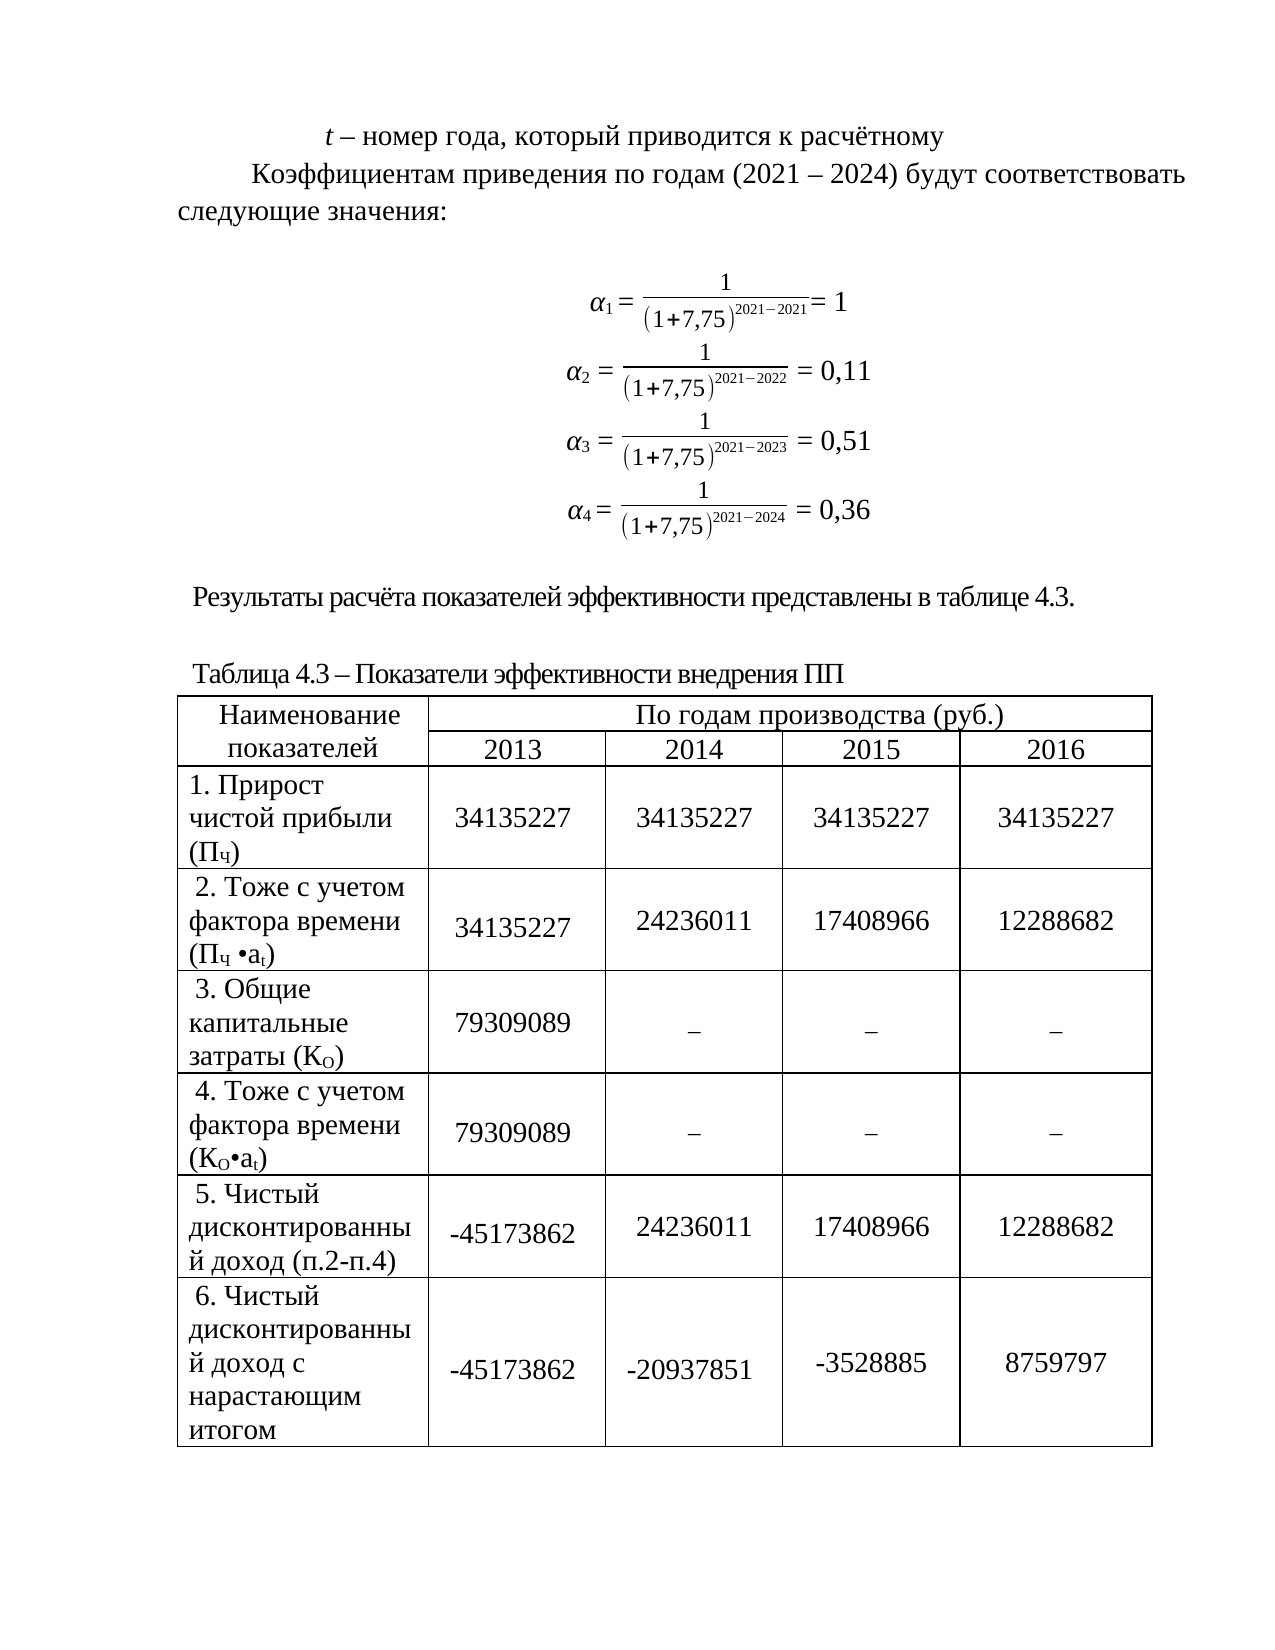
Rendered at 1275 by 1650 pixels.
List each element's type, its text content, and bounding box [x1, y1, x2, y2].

text Таблица 4.3 – Показатели эффективности внедрения ПП [177, 657, 1186, 690]
table_cell -45173862 [429, 1278, 605, 1446]
text t – номер года, который приводится к расчётному [177, 118, 1186, 152]
table_cell 2014 [606, 732, 782, 765]
table_cell 2013 [429, 732, 605, 765]
table_cell 17408966 [783, 1176, 959, 1276]
text α2 = = 0,11 [177, 338, 1186, 402]
table_cell _ [961, 971, 1151, 1072]
table_cell 2. Тоже с учетом фактора времени (ПЧ •аt) [178, 869, 428, 970]
table_cell 6. Чистый дисконтированный доход с нарастающим итогом [178, 1278, 428, 1446]
table_cell -20937851 [606, 1278, 782, 1446]
table_cell -3528885 [783, 1278, 959, 1446]
table_cell 8759797 [961, 1278, 1151, 1446]
table_cell 12288682 [961, 1176, 1151, 1276]
table_cell 34135227 [429, 869, 605, 970]
table_cell _ [783, 1074, 959, 1174]
text Коэффициентам приведения по годам (2021 – 2024) будут соответствовать следующие значения: [177, 157, 1186, 227]
text α3 = = 0,51 [177, 407, 1186, 472]
table_cell _ [606, 1074, 782, 1174]
table_cell 2016 [961, 732, 1151, 765]
table_header Наименование показателей [178, 697, 428, 765]
text α1 = = 1 [177, 269, 1186, 333]
table_cell 4. Тоже с учетом фактора времени (КО•аt) [178, 1074, 428, 1174]
table_cell _ [606, 971, 782, 1072]
table_cell 3. Общие капитальные затраты (КО) [178, 971, 428, 1072]
table_header По годам производства (руб.) [429, 697, 1151, 730]
table_cell 2015 [783, 732, 959, 765]
table_cell 34135227 [429, 767, 605, 868]
table_cell 34135227 [783, 767, 959, 868]
table_cell 24236011 [606, 1176, 782, 1276]
table_cell 24236011 [606, 869, 782, 970]
text α4 = = 0,36 [177, 477, 1186, 541]
table_cell _ [783, 971, 959, 1072]
table_cell 12288682 [961, 869, 1151, 970]
table_cell 17408966 [783, 869, 959, 970]
text Результаты расчёта показателей эффективности представлены в таблице 4.3. [177, 579, 1186, 613]
table_cell 1. Прирост чистой прибыли (ПЧ) [178, 767, 428, 868]
table_cell 79309089 [429, 971, 605, 1072]
table_cell 34135227 [606, 767, 782, 868]
table_cell -45173862 [429, 1176, 605, 1276]
table_cell 79309089 [429, 1074, 605, 1174]
table_cell 34135227 [961, 767, 1151, 868]
table_cell _ [961, 1074, 1151, 1174]
table_cell 5. Чистый дисконтированный доход (п.2-п.4) [178, 1176, 428, 1276]
